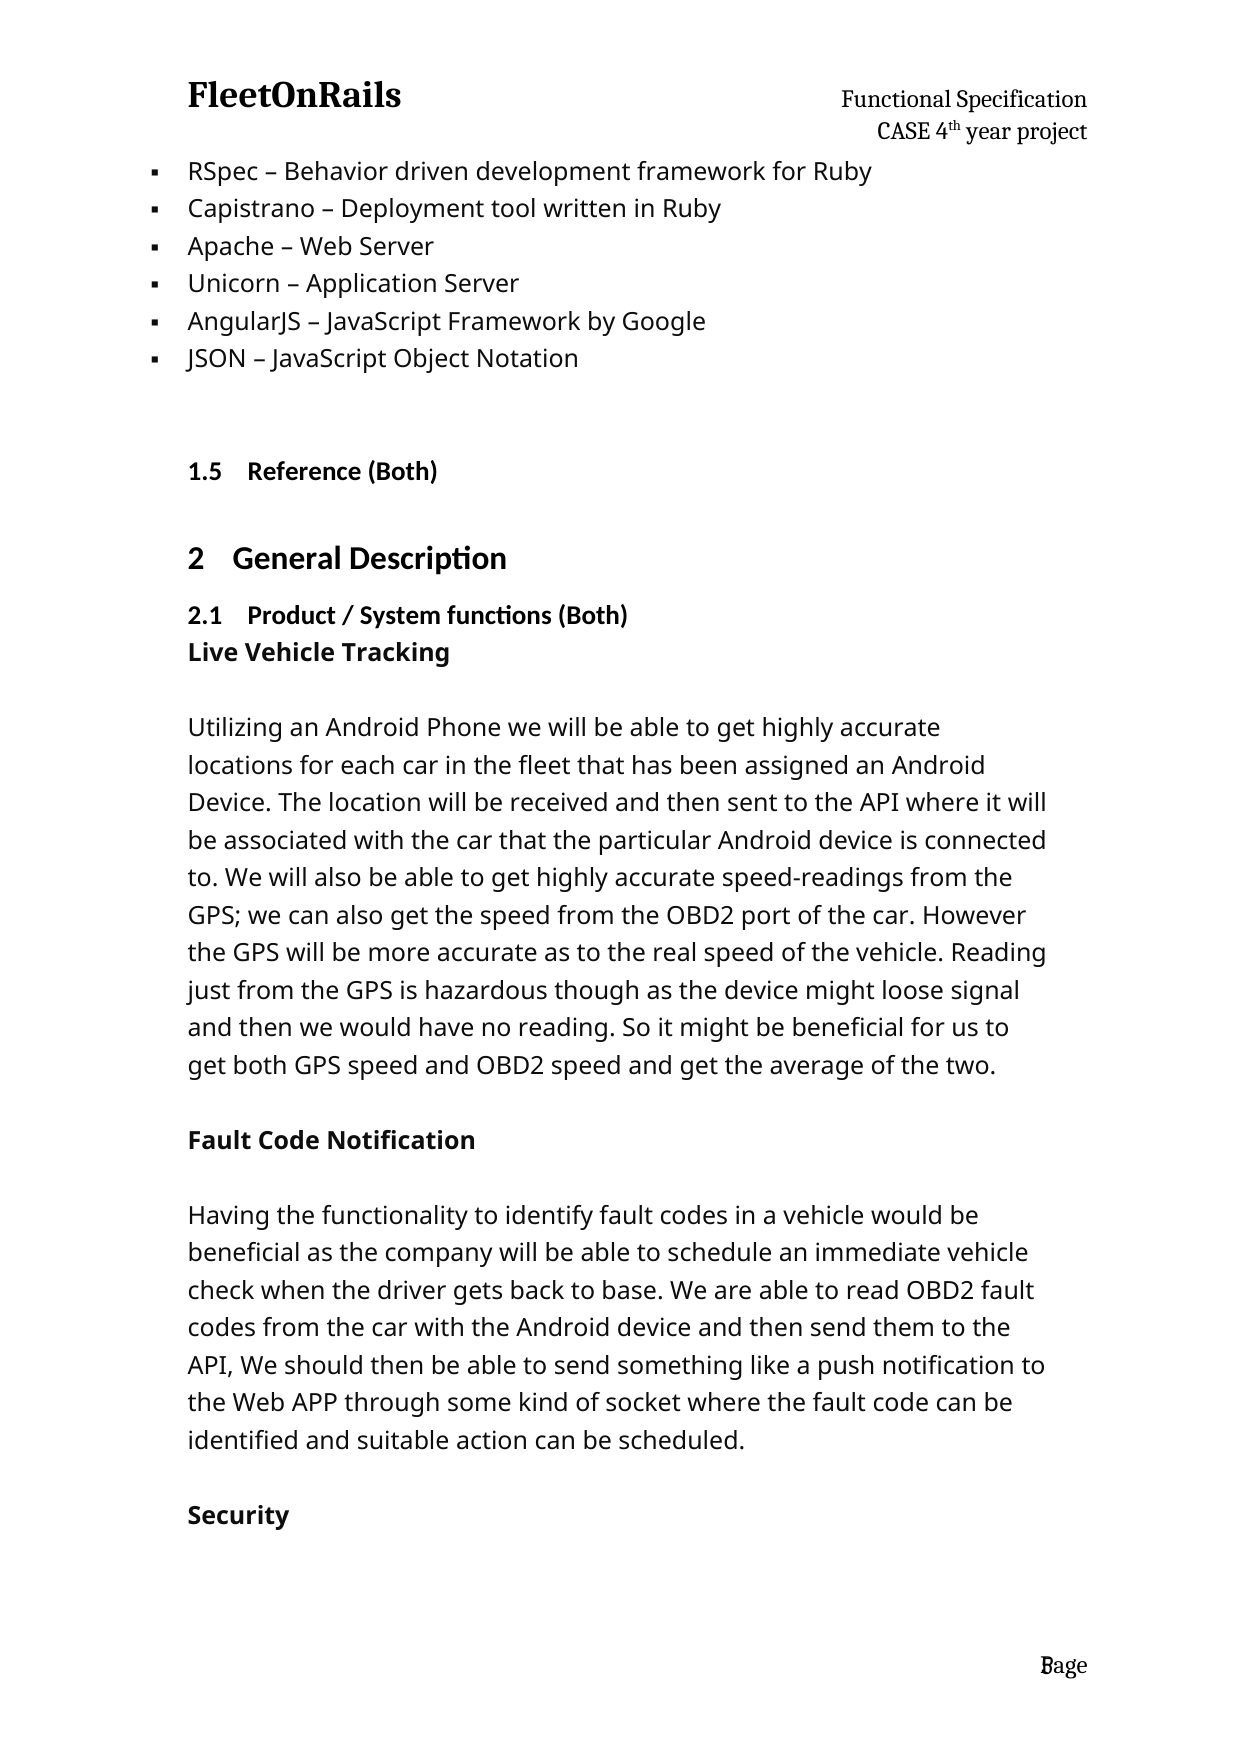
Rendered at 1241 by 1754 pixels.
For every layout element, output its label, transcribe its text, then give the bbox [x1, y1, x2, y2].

list Apache – Web Server [150, 225, 1053, 262]
text Security [187, 1494, 1053, 1531]
text Live Vehicle Tracking [187, 631, 1053, 669]
subtitle Reference (Both) [187, 454, 1053, 487]
text Fault Code Notification [187, 1119, 1053, 1156]
list RSpec – Behavior driven development framework for Ruby [150, 150, 1053, 187]
text Utilizing an Android Phone we will be able to get highly accurate locations for each car in the fleet that has been assigned an Android Device. The location will be received and then sent to the API where it will be associated with the car that the particular Android device is connected to. We will also be able to get highly accurate speed-readings from the GPS; we can also get the speed from the OBD2 port of the car. However the GPS will be more accurate as to the real speed of the vehicle. Reading just from the GPS is hazardous though as the device might loose signal and then we would have no reading. So it might be beneficial for us to get both GPS speed and OBD2 speed and get the average of the two. [187, 706, 1053, 1081]
text Having the functionality to identify fault codes in a vehicle would be beneficial as the company will be able to schedule an immediate vehicle check when the driver gets back to base. We are able to read OBD2 fault codes from the car with the Android device and then send them to the API, We should then be able to send something like a push notification to the Web APP through some kind of socket where the fault code can be identified and suitable action can be scheduled. [187, 1194, 1053, 1456]
subtitle General Description [187, 537, 1053, 577]
list Capistrano – Deployment tool written in Ruby [150, 187, 1053, 225]
list AngularJS – JavaScript Framework by Google [150, 300, 1053, 337]
list JSON – JavaScript Object Notation [150, 337, 1053, 375]
subtitle Product / System functions (Both) [187, 598, 1053, 631]
list Unicorn – Application Server [150, 262, 1053, 300]
